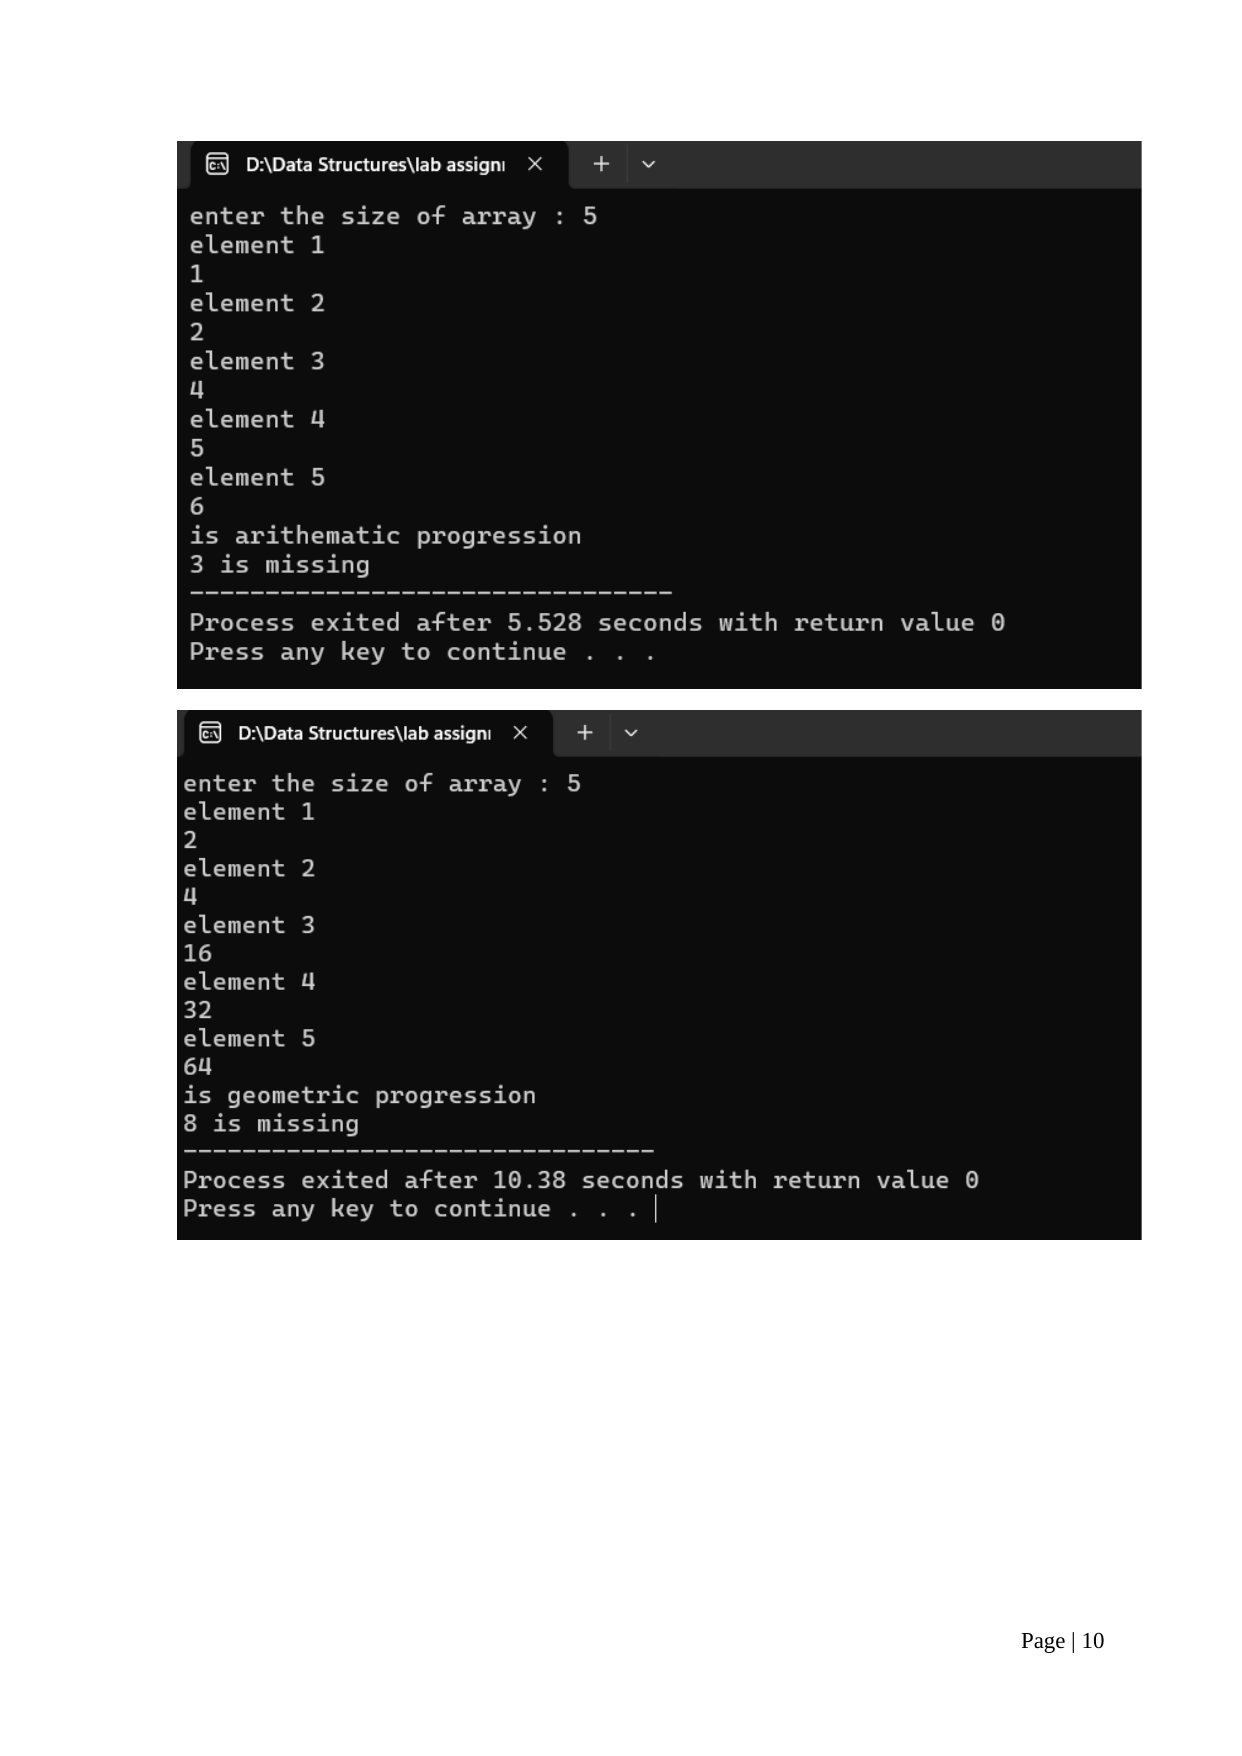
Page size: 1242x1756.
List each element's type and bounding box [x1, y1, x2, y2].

picture [177, 141, 1142, 689]
picture [177, 710, 1142, 1240]
